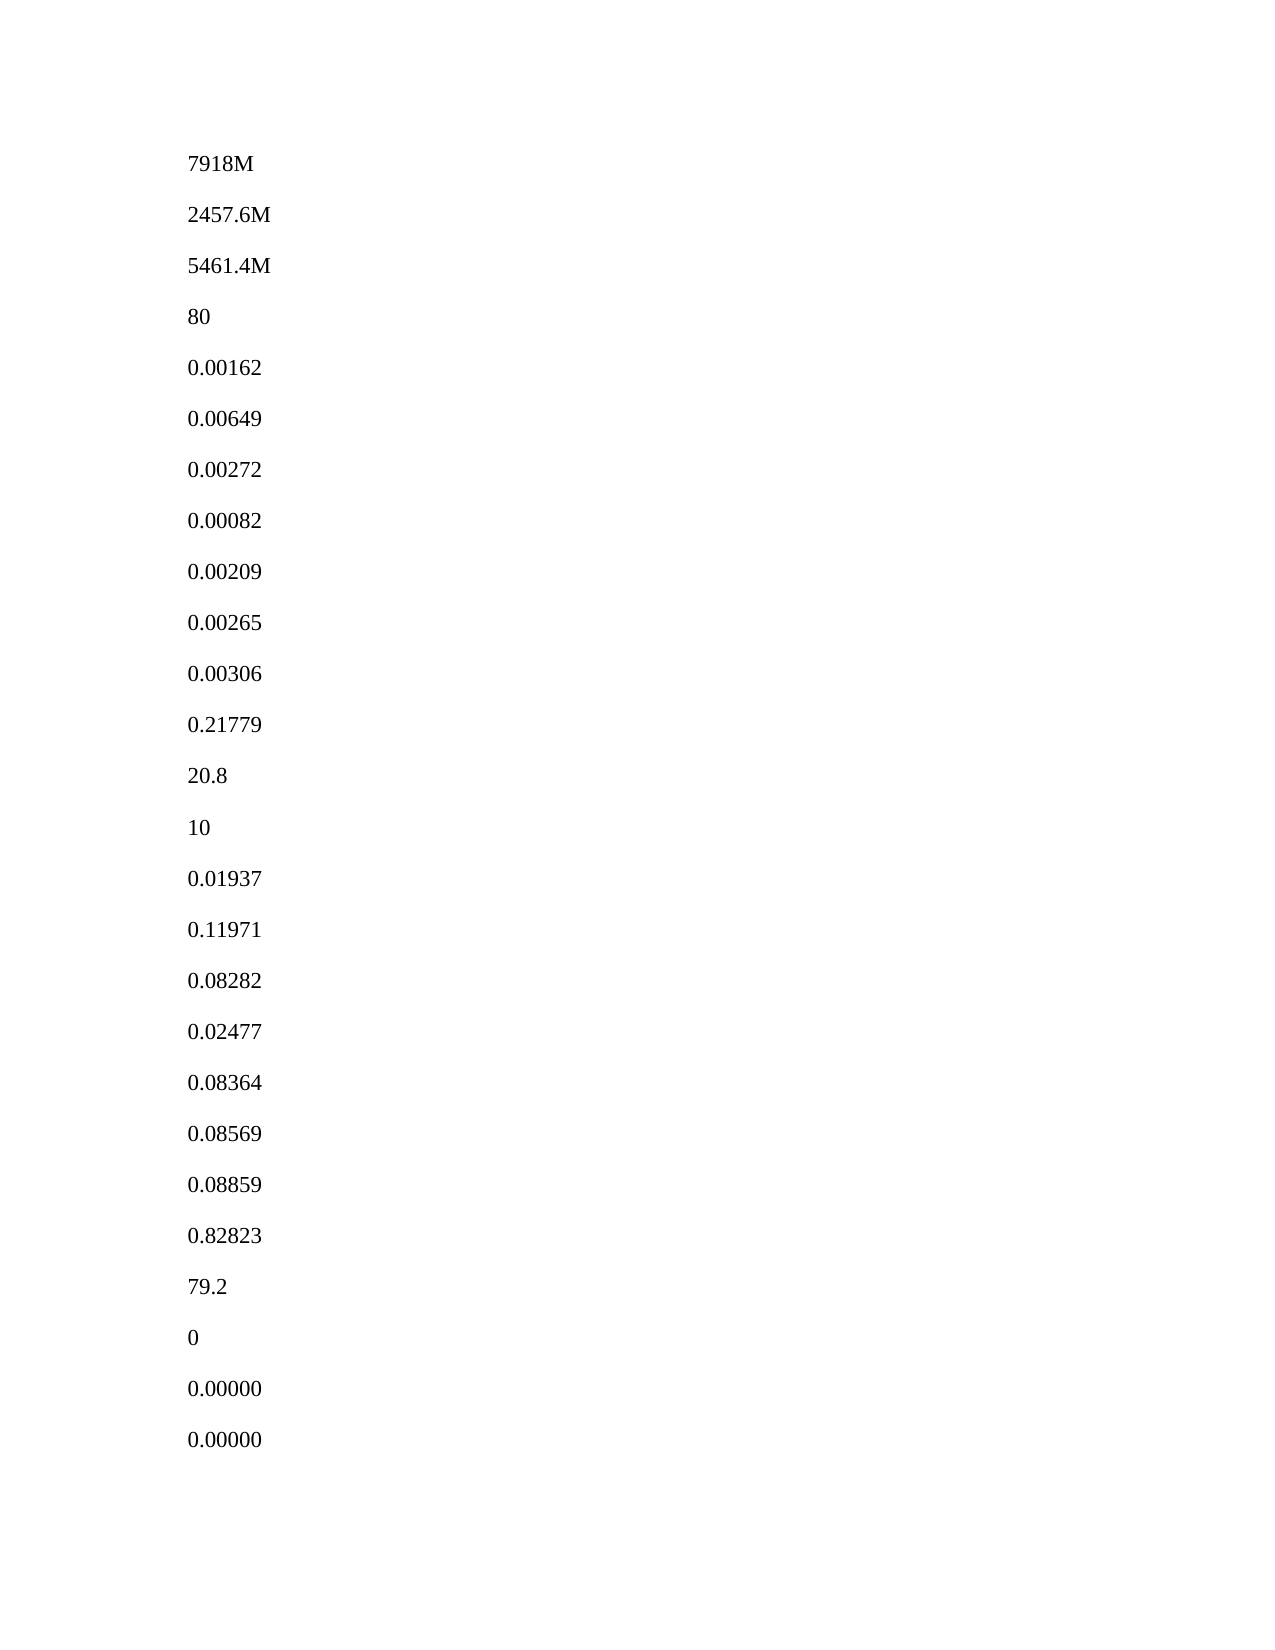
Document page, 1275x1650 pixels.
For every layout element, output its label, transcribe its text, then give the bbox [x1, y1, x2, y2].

table_cell 0.08569 [176, 1120, 1076, 1171]
table_cell 0 [176, 1324, 1076, 1375]
table_cell 0.00162 [176, 354, 1076, 405]
table_header 7918M [176, 150, 1076, 201]
table_cell 0.21779 [176, 711, 1076, 762]
table_cell 20.8 [176, 763, 1076, 813]
table_cell 0.11971 [176, 916, 1076, 967]
table_cell 0.08859 [176, 1171, 1076, 1222]
table_cell 0.00306 [176, 660, 1076, 711]
table_cell 0.00082 [176, 507, 1076, 558]
table_cell 0.02477 [176, 1018, 1076, 1069]
table_cell 2457.6M [176, 201, 1076, 252]
table_cell 0.00000 [176, 1426, 1076, 1477]
table_cell 0.00209 [176, 558, 1076, 609]
table_cell 0.82823 [176, 1222, 1076, 1273]
table_cell 79.2 [176, 1273, 1076, 1324]
table_cell 0.00000 [176, 1375, 1076, 1426]
table_cell 0.00265 [176, 609, 1076, 660]
table_cell 0.08282 [176, 967, 1076, 1018]
table_cell 0.01937 [176, 865, 1076, 916]
table_cell 80 [176, 303, 1076, 354]
table_cell 0.08364 [176, 1069, 1076, 1120]
table_cell 10 [176, 814, 1076, 864]
table_cell 0.00649 [176, 405, 1076, 456]
table_cell 0.00272 [176, 456, 1076, 507]
table_cell 5461.4M [176, 252, 1076, 303]
